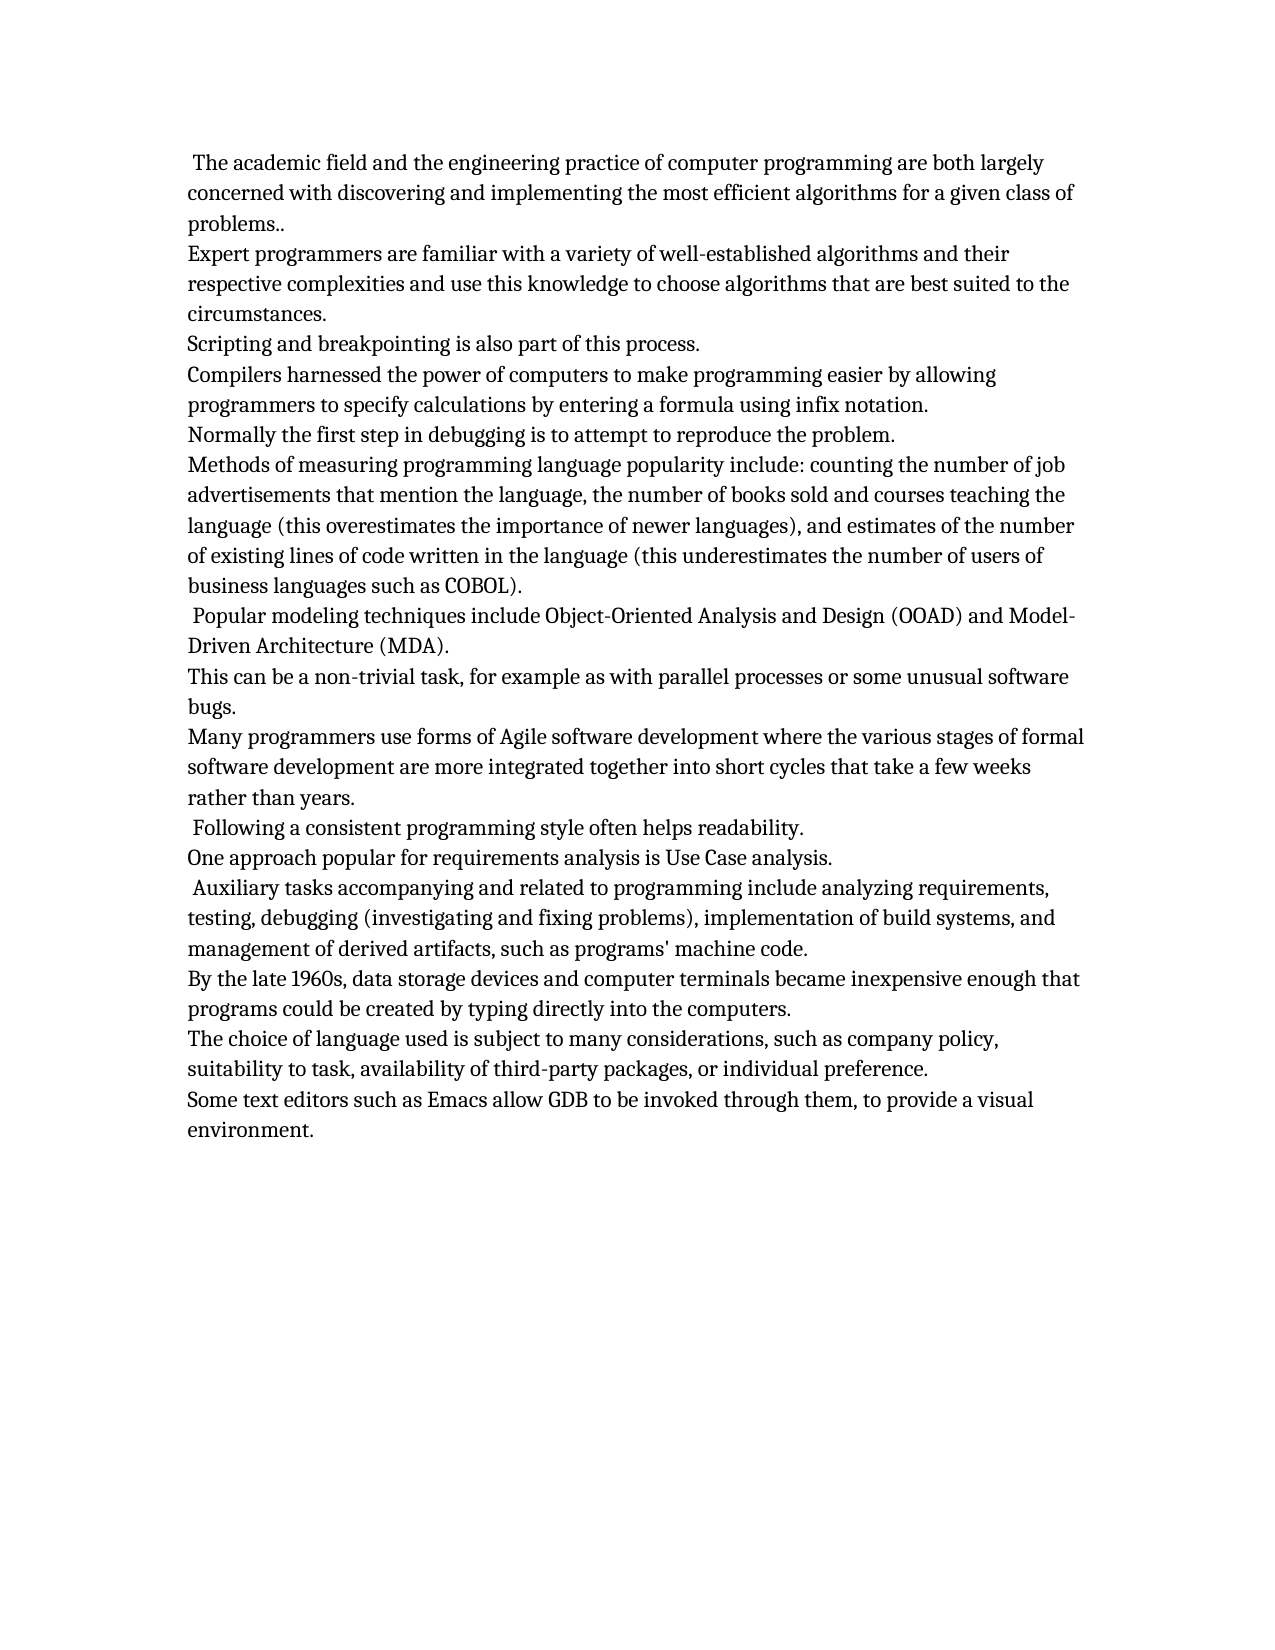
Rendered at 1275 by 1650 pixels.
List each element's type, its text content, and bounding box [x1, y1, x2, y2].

text The academic field and the engineering practice of computer programming are both largely concerned with discovering and implementing the most efficient algorithms for a given class of problems.. Expert programmers are familiar with a variety of well-established algorithms and their respective complexities and use this knowledge to choose algorithms that are best suited to the circumstances. Scripting and breakpointing is also part of this process. Compilers harnessed the power of computers to make programming easier by allowing programmers to specify calculations by entering a formula using infix notation. Normally the first step in debugging is to attempt to reproduce the problem. Methods of measuring programming language popularity include: counting the number of job advertisements that mention the language, the number of books sold and courses teaching the language (this overestimates the importance of newer languages), and estimates of the number of existing lines of code written in the language (this underestimates the number of users of business languages such as COBOL). Popular modeling techniques include Object-Oriented Analysis and Design (OOAD) and Model-Driven Architecture (MDA). This can be a non-trivial task, for example as with parallel processes or some unusual software bugs. Many programmers use forms of Agile software development where the various stages of formal software development are more integrated together into short cycles that take a few weeks rather than years. Following a consistent programming style often helps readability. One approach popular for requirements analysis is Use Case analysis. Auxiliary tasks accompanying and related to programming include analyzing requirements, testing, debugging (investigating and fixing problems), implementation of build systems, and management of derived artifacts, such as programs' machine code. By the late 1960s, data storage devices and computer terminals became inexpensive enough that programs could be created by typing directly into the computers. The choice of language used is subject to many considerations, such as company policy, suitability to task, availability of third-party packages, or individual preference. Some text editors such as Emacs allow GDB to be invoked through them, to provide a visual environment. [187, 150, 1087, 1143]
